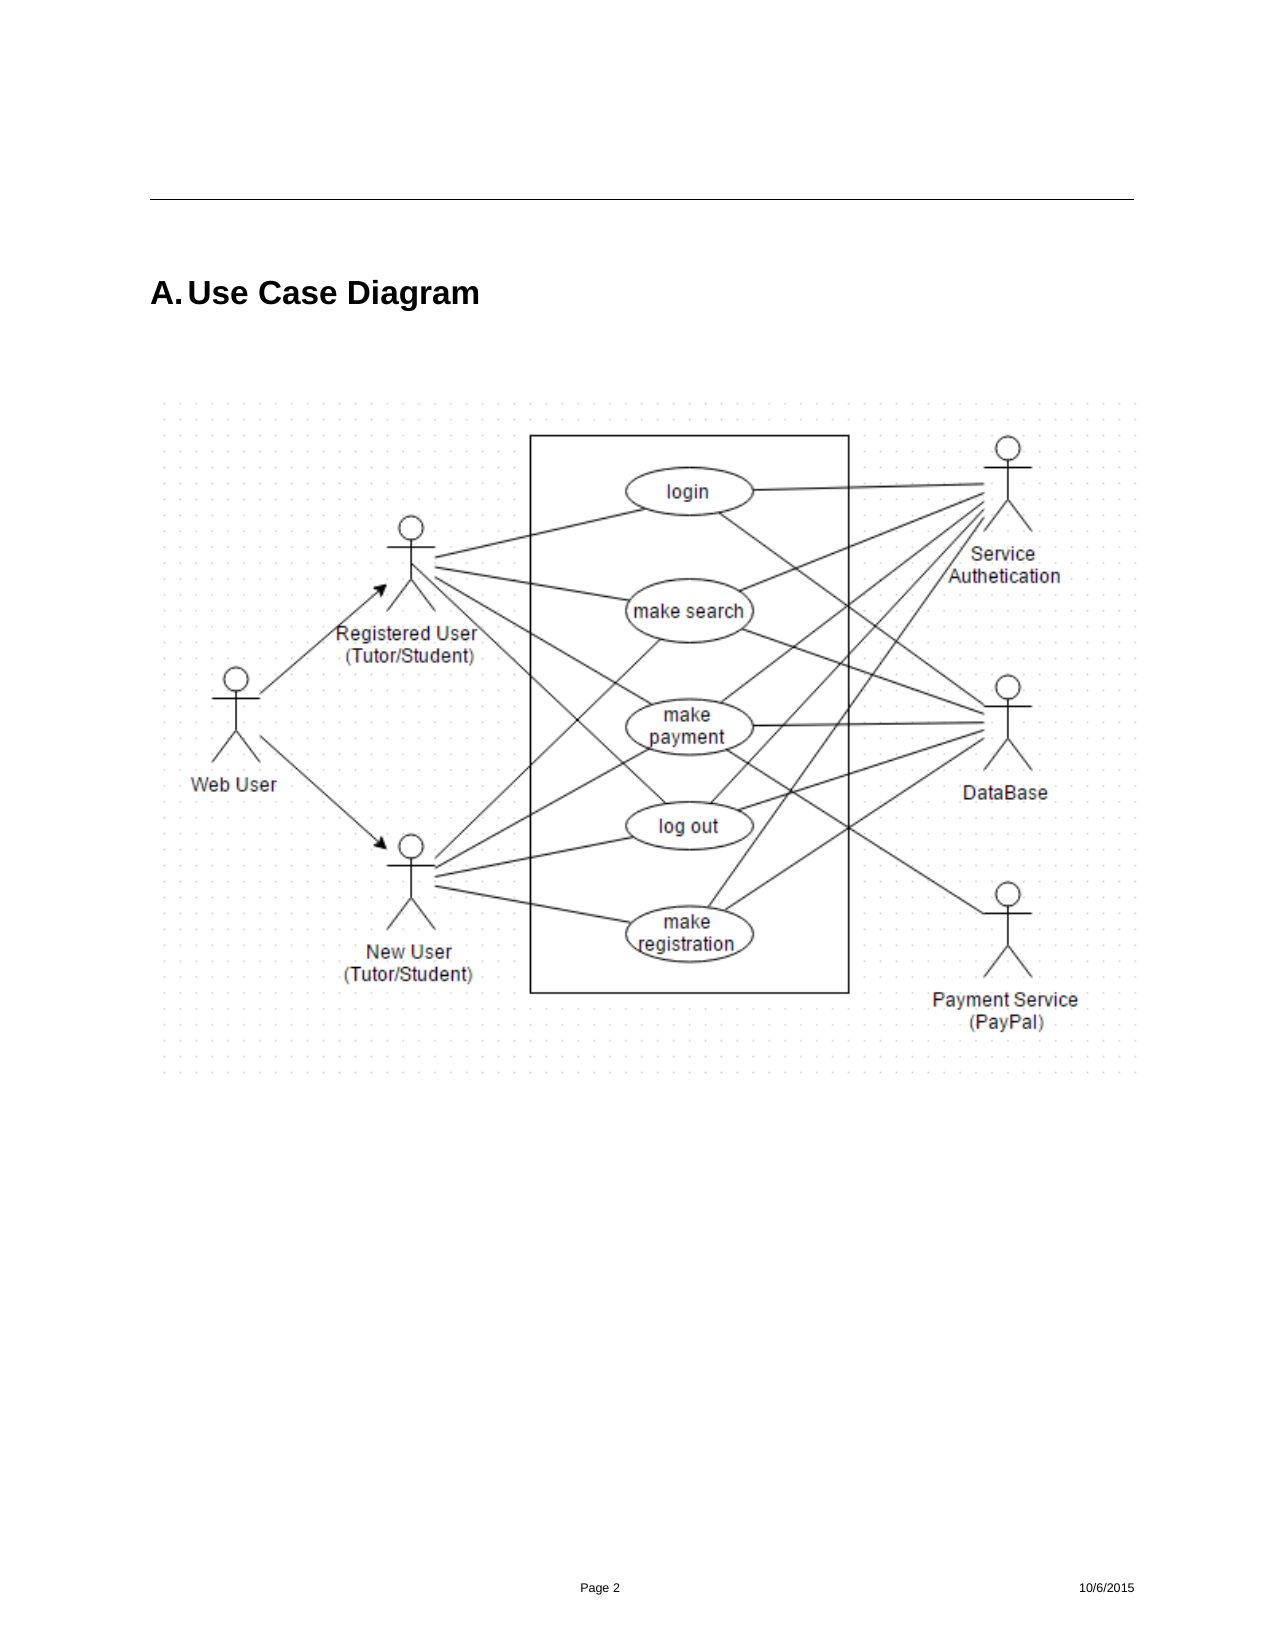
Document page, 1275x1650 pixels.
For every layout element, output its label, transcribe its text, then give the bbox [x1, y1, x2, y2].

subtitle Use Case Diagram [150, 273, 1134, 311]
picture [150, 399, 1140, 1083]
